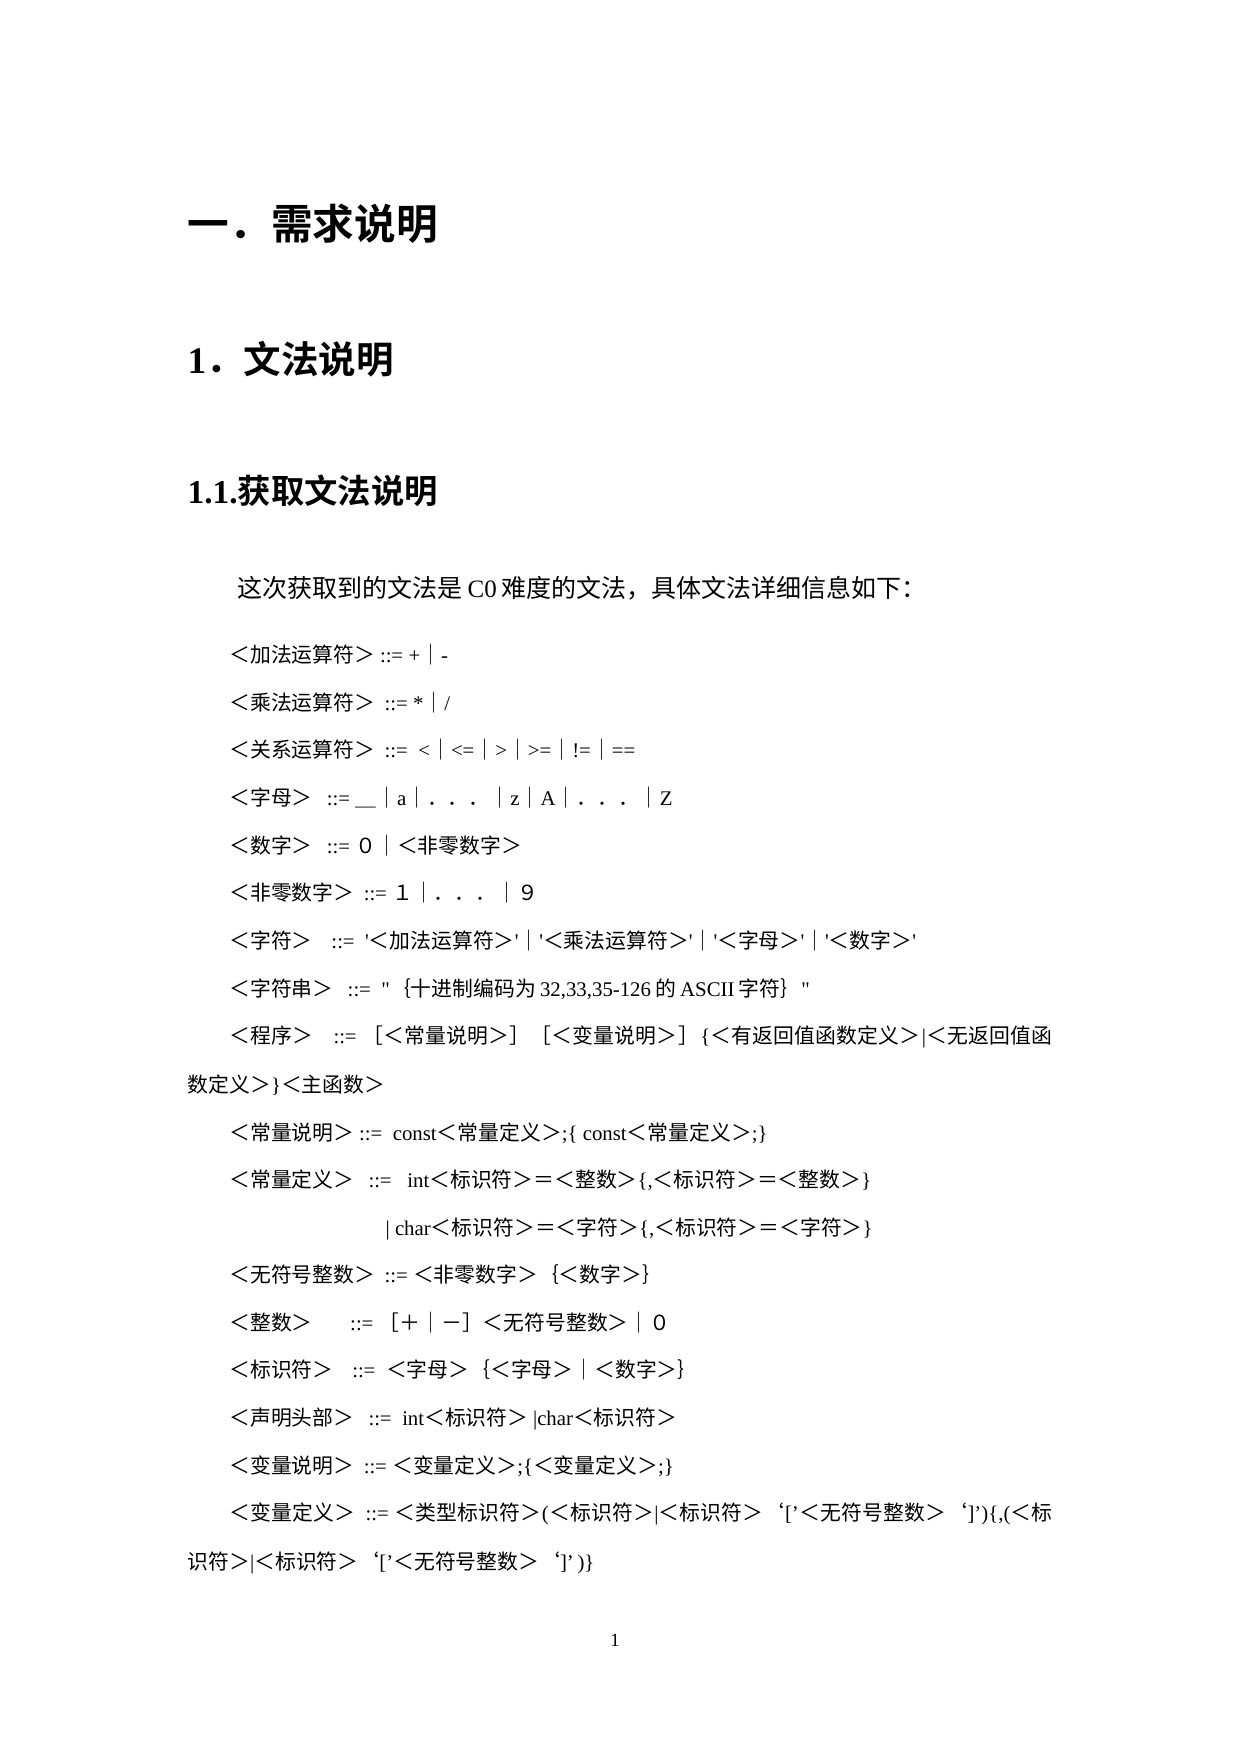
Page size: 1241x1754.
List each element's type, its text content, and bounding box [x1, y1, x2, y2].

subtitle 1．文法说明 [187, 325, 1053, 390]
text 这次获取到的文法是C0难度的文法，具体文法详细信息如下： [187, 554, 1053, 619]
subtitle 一．需求说明 [187, 189, 1053, 254]
text ＜字符串＞ ::= "｛十进制编码为32,33,35-126的ASCII字符｝" [187, 971, 1053, 1003]
text 1.1.获取文法说明 [187, 457, 1053, 522]
text ＜数字＞ ::= ０｜＜非零数字＞ [187, 828, 1053, 860]
text ＜常量定义＞ ::= int＜标识符＞＝＜整数＞{,＜标识符＞＝＜整数＞} [187, 1162, 1053, 1195]
text ＜变量说明＞ ::= ＜变量定义＞;{＜变量定义＞;} [187, 1448, 1053, 1480]
text ＜关系运算符＞ ::= <｜<=｜>｜>=｜!=｜== [187, 733, 1053, 765]
text | char＜标识符＞＝＜字符＞{,＜标识符＞＝＜字符＞} [187, 1210, 1053, 1242]
text ＜声明头部＞ ::= int＜标识符＞ |char＜标识符＞ [187, 1400, 1053, 1433]
text ＜变量定义＞ ::= ＜类型标识符＞(＜标识符＞|＜标识符＞‘[’＜无符号整数＞‘]’){,(＜标识符＞|＜标识符＞‘[’＜无符号整数＞‘]’ )} [187, 1495, 1053, 1577]
text ＜常量说明＞ ::= const＜常量定义＞;{ const＜常量定义＞;} [187, 1114, 1053, 1147]
text ＜标识符＞ ::= ＜字母＞｛＜字母＞｜＜数字＞｝ [187, 1353, 1053, 1385]
text ＜程序＞ ::= ［＜常量说明＞］［＜变量说明＞］{＜有返回值函数定义＞|＜无返回值函数定义＞}＜主函数＞ [187, 1018, 1053, 1099]
text ＜非零数字＞ ::= １｜．．．｜９ [187, 875, 1053, 908]
text ＜整数＞ ::= ［＋｜－］＜无符号整数＞｜０ [187, 1305, 1053, 1337]
text ＜乘法运算符＞ ::= *｜/ [187, 685, 1053, 717]
text ＜字母＞ ::= ＿｜a｜．．．｜z｜A｜．．．｜Z [187, 780, 1053, 813]
text ＜无符号整数＞ ::= ＜非零数字＞｛＜数字＞｝ [187, 1257, 1053, 1290]
text ＜字符＞ ::= '＜加法运算符＞'｜'＜乘法运算符＞'｜'＜字母＞'｜'＜数字＞' [187, 923, 1053, 956]
text ＜加法运算符＞ ::= +｜- [187, 637, 1053, 670]
